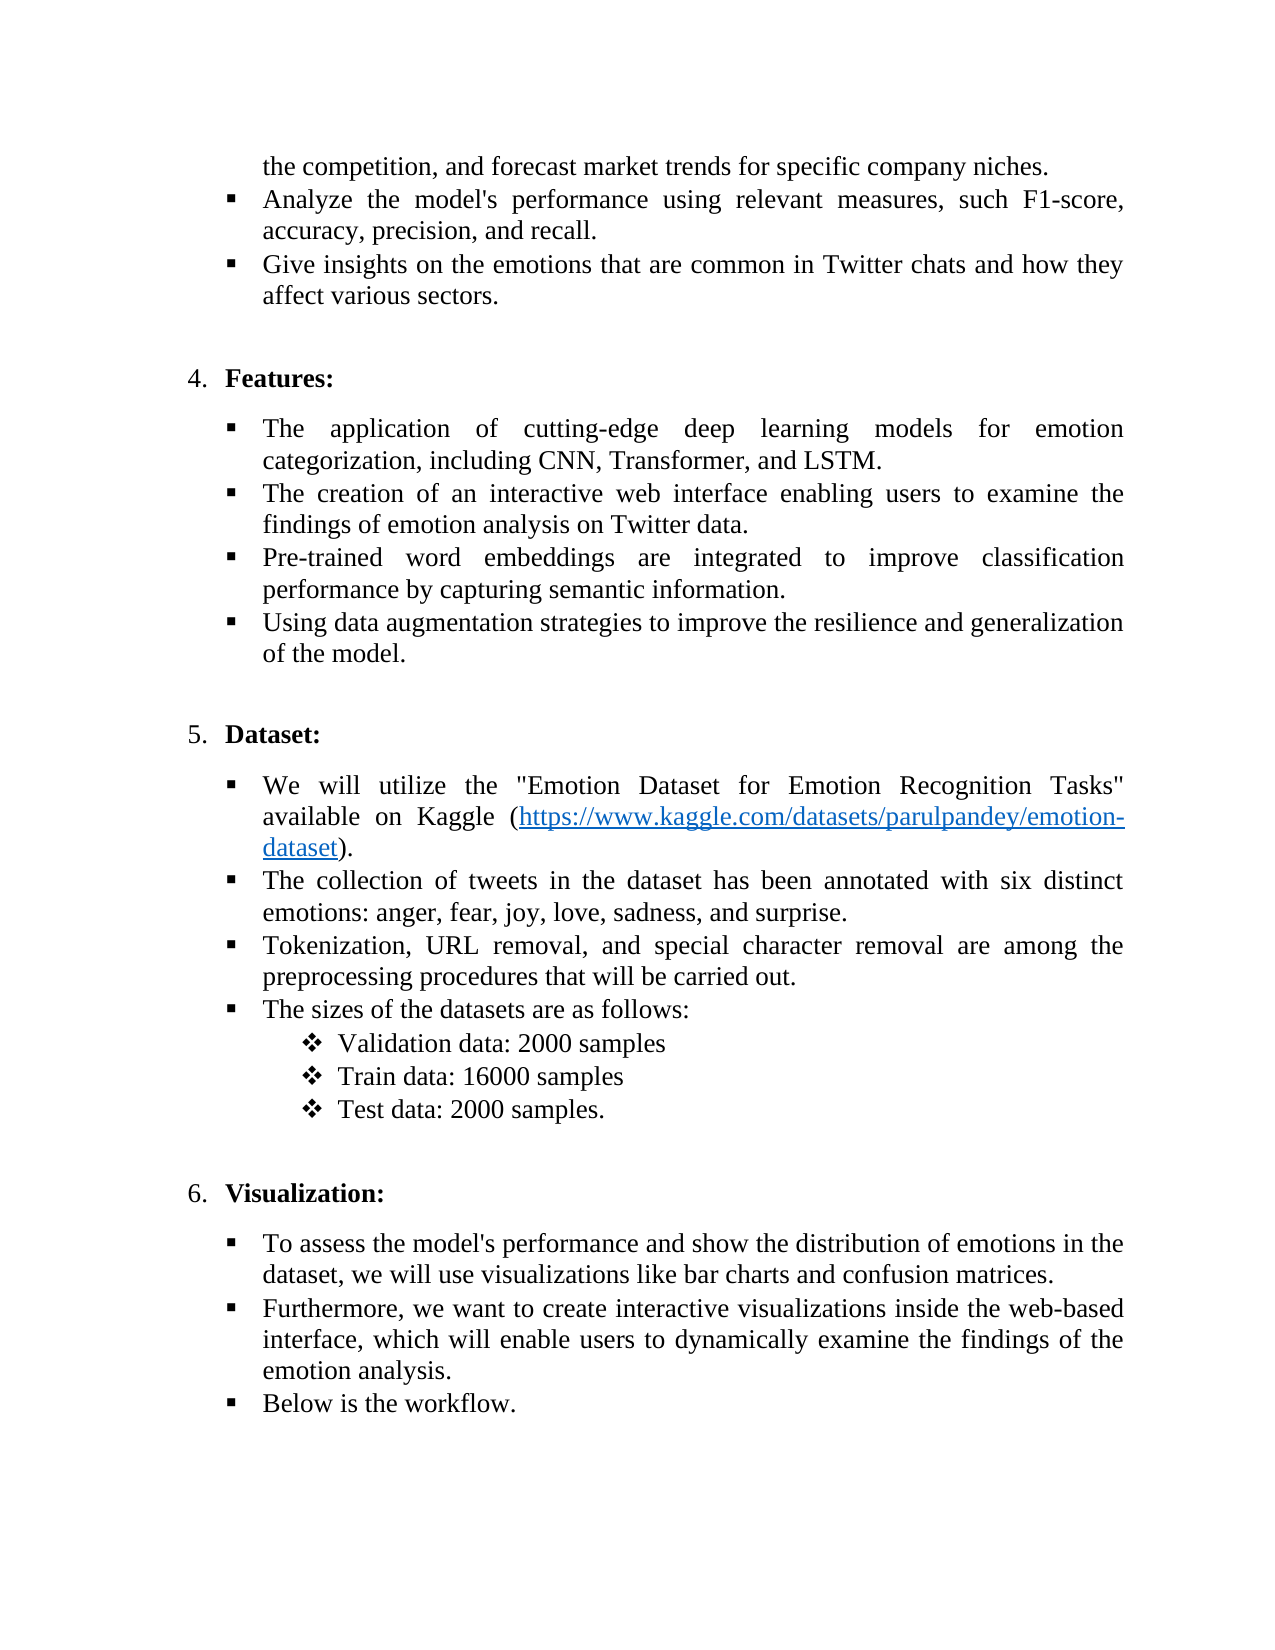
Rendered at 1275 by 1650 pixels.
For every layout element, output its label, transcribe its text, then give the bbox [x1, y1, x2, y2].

list Dataset: [187, 719, 1125, 750]
list The application of cutting-edge deep learning models for emotion categorization, including CNN, Transformer, and LSTM. [225, 413, 1125, 475]
list Using data augmentation strategies to improve the resilience and generalization of the model. [225, 606, 1125, 668]
list The creation of an interactive web interface enabling users to examine the findings of emotion analysis on Twitter data. [225, 477, 1125, 539]
list Tokenization, URL removal, and special character removal are among the preprocessing procedures that will be carried out. [225, 929, 1125, 991]
list Give insights on the emotions that are common in Twitter chats and how they affect various sectors. [225, 248, 1125, 310]
list Below is the workflow. [225, 1387, 1125, 1418]
list Furthermore, we want to create interactive visualizations inside the web-based interface, which will enable users to dynamically examine the findings of the emotion analysis. [225, 1292, 1125, 1385]
list Validation data: 2000 samples [300, 1027, 1125, 1058]
list Features: [187, 362, 1125, 393]
list We will utilize the "Emotion Dataset for Emotion Recognition Tasks" available on Kaggle (https://www.kaggle.com/datasets/parulpandey/emotion-dataset). [225, 769, 1125, 862]
list Analyze the model's performance using relevant measures, such F1-score, accuracy, precision, and recall. [225, 183, 1125, 246]
list The collection of tweets in the dataset has been annotated with six distinct emotions: anger, fear, joy, love, sadness, and surprise. [225, 864, 1125, 927]
list Train data: 16000 samples [300, 1060, 1125, 1091]
list The sizes of the datasets are as follows: [225, 993, 1125, 1025]
list Pre-trained word embeddings are integrated to improve classification performance by capturing semantic information. [225, 542, 1125, 604]
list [225, 150, 1125, 181]
list Visualization: [187, 1177, 1125, 1208]
list To assess the model's performance and show the distribution of emotions in the dataset, we will use visualizations like bar charts and confusion matrices. [225, 1227, 1125, 1289]
list Test data: 2000 samples. [300, 1093, 1125, 1125]
